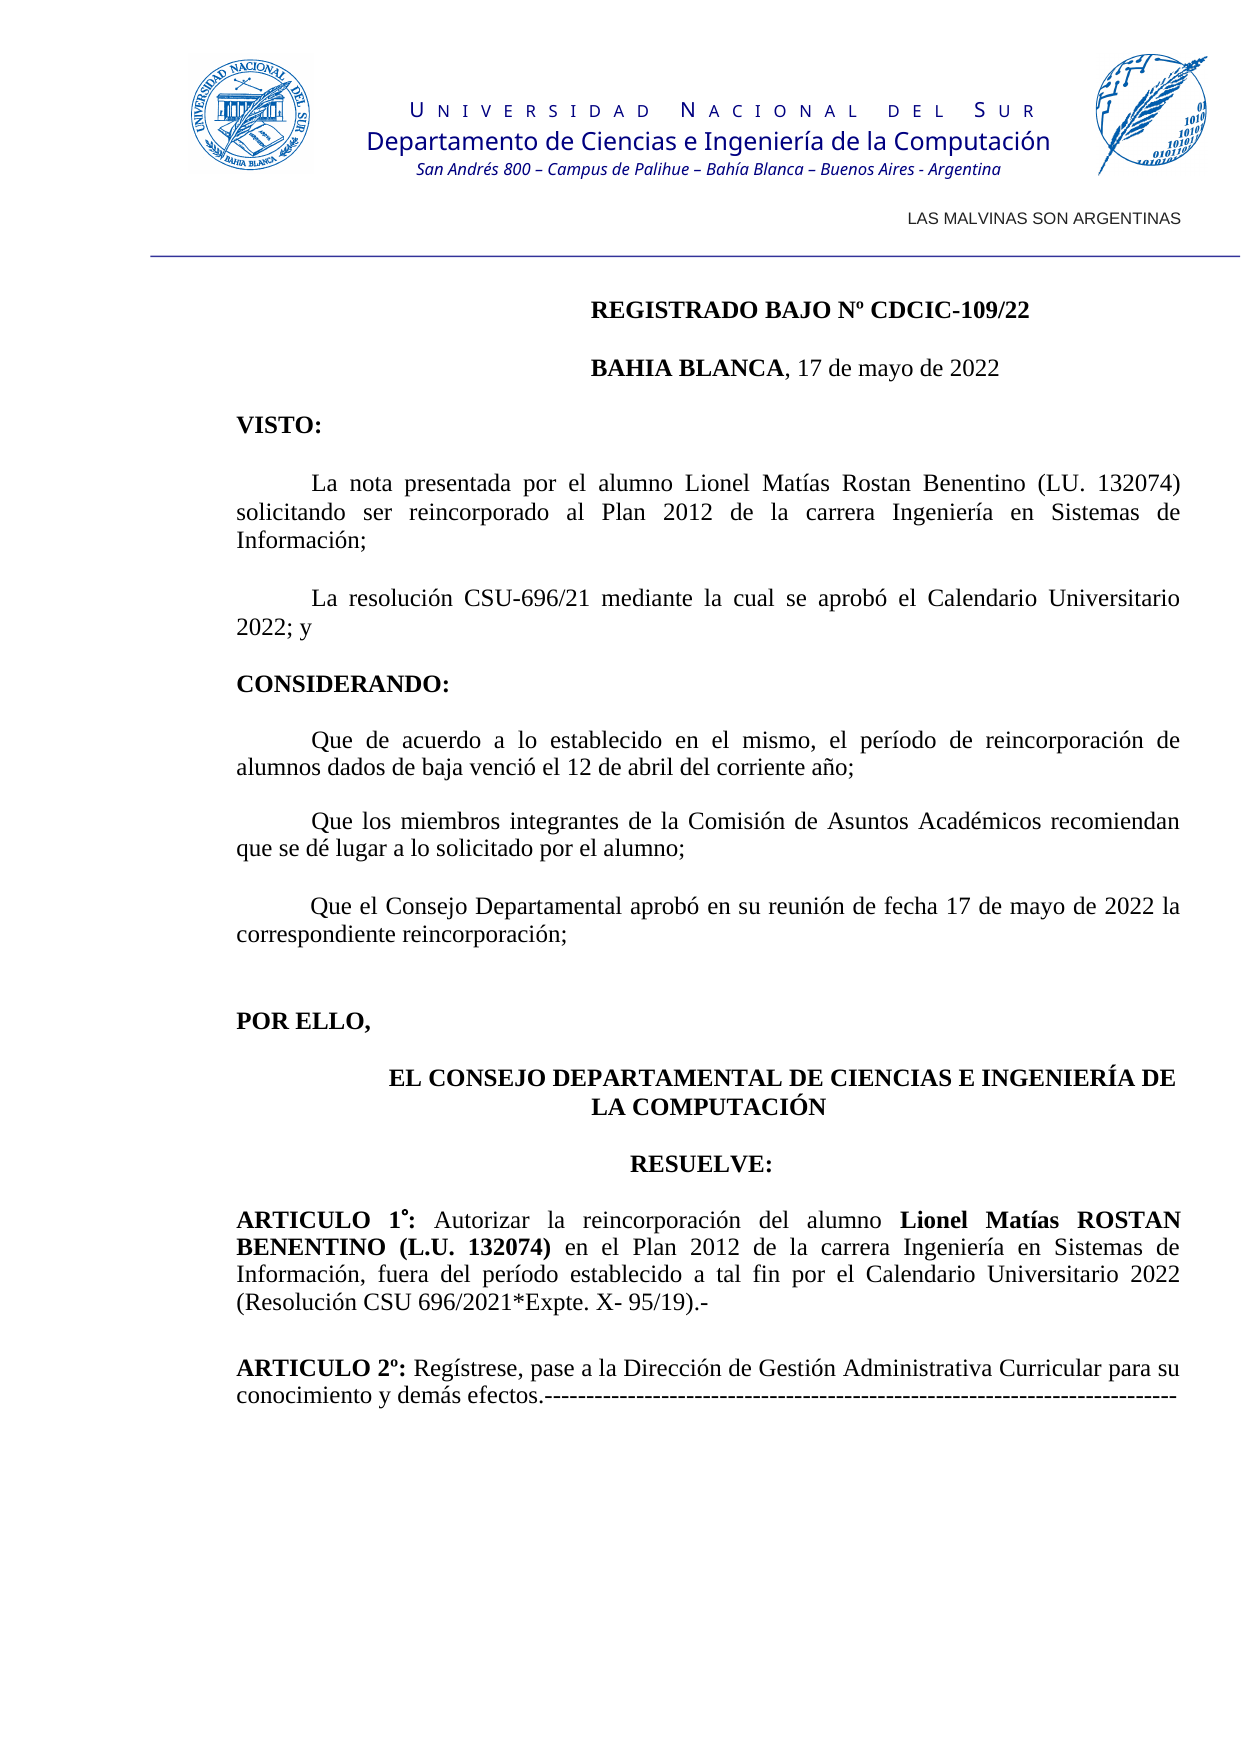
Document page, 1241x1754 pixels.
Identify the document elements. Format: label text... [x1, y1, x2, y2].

text RESUELVE: [236, 1149, 1181, 1178]
text La nota presentada por el alumno Lionel Matías Rostan Benentino (LU. 132074) solicitando ser reincorporado al Plan 2012 de la carrera Ingeniería en Sistemas de Información; [236, 468, 1181, 554]
picture [187, 53, 315, 174]
text EL CONSEJO DEPARTAMENTAL DE CIENCIAS E INGENIERÍA DE LA COMPUTACIÓN [236, 1063, 1181, 1121]
text POR ELLO, [236, 1006, 1181, 1034]
text Que el Consejo Departamental aprobó en su reunión de fecha 17 de mayo de 2022 la correspondiente reincorporación; [236, 891, 1181, 948]
text REGISTRADO BAJO Nº CDCIC-109/22 [236, 295, 1181, 324]
text La resolución CSU-696/21 mediante la cual se aprobó el Calendario Universitario 2022; y [236, 583, 1181, 640]
text ARTICULO 1: Autorizar la reincorporación del alumno Lionel Matías ROSTAN BENENTINO (L.U. 132074) en el Plan 2012 de la carrera Ingeniería en Sistemas de Información, fuera del período establecido a tal fin por el Calendario Universitario 2022 (Resolución CSU 696/2021*Expte. X- 95/19).- [236, 1207, 1181, 1315]
text Que de acuerdo a lo establecido en el mismo, el período de reincorporación de alumnos dados de baja venció el 12 de abril del corriente año; [236, 727, 1181, 781]
picture [1095, 53, 1209, 176]
text VISTO: [236, 410, 1181, 439]
text ARTICULO 2º: Regístrese, pase a la Dirección de Gestión Administrativa Curricular para su conocimiento y demás efectos.---------------------------------------------------------------------------- [236, 1355, 1181, 1409]
text Que los miembros integrantes de la Comisión de Asuntos Académicos recomiendan que se dé lugar a lo solicitado por el alumno; [236, 808, 1181, 862]
text CONSIDERANDO: [236, 669, 1181, 698]
text BAHIA BLANCA, 17 de mayo de 2022 [236, 353, 1181, 382]
